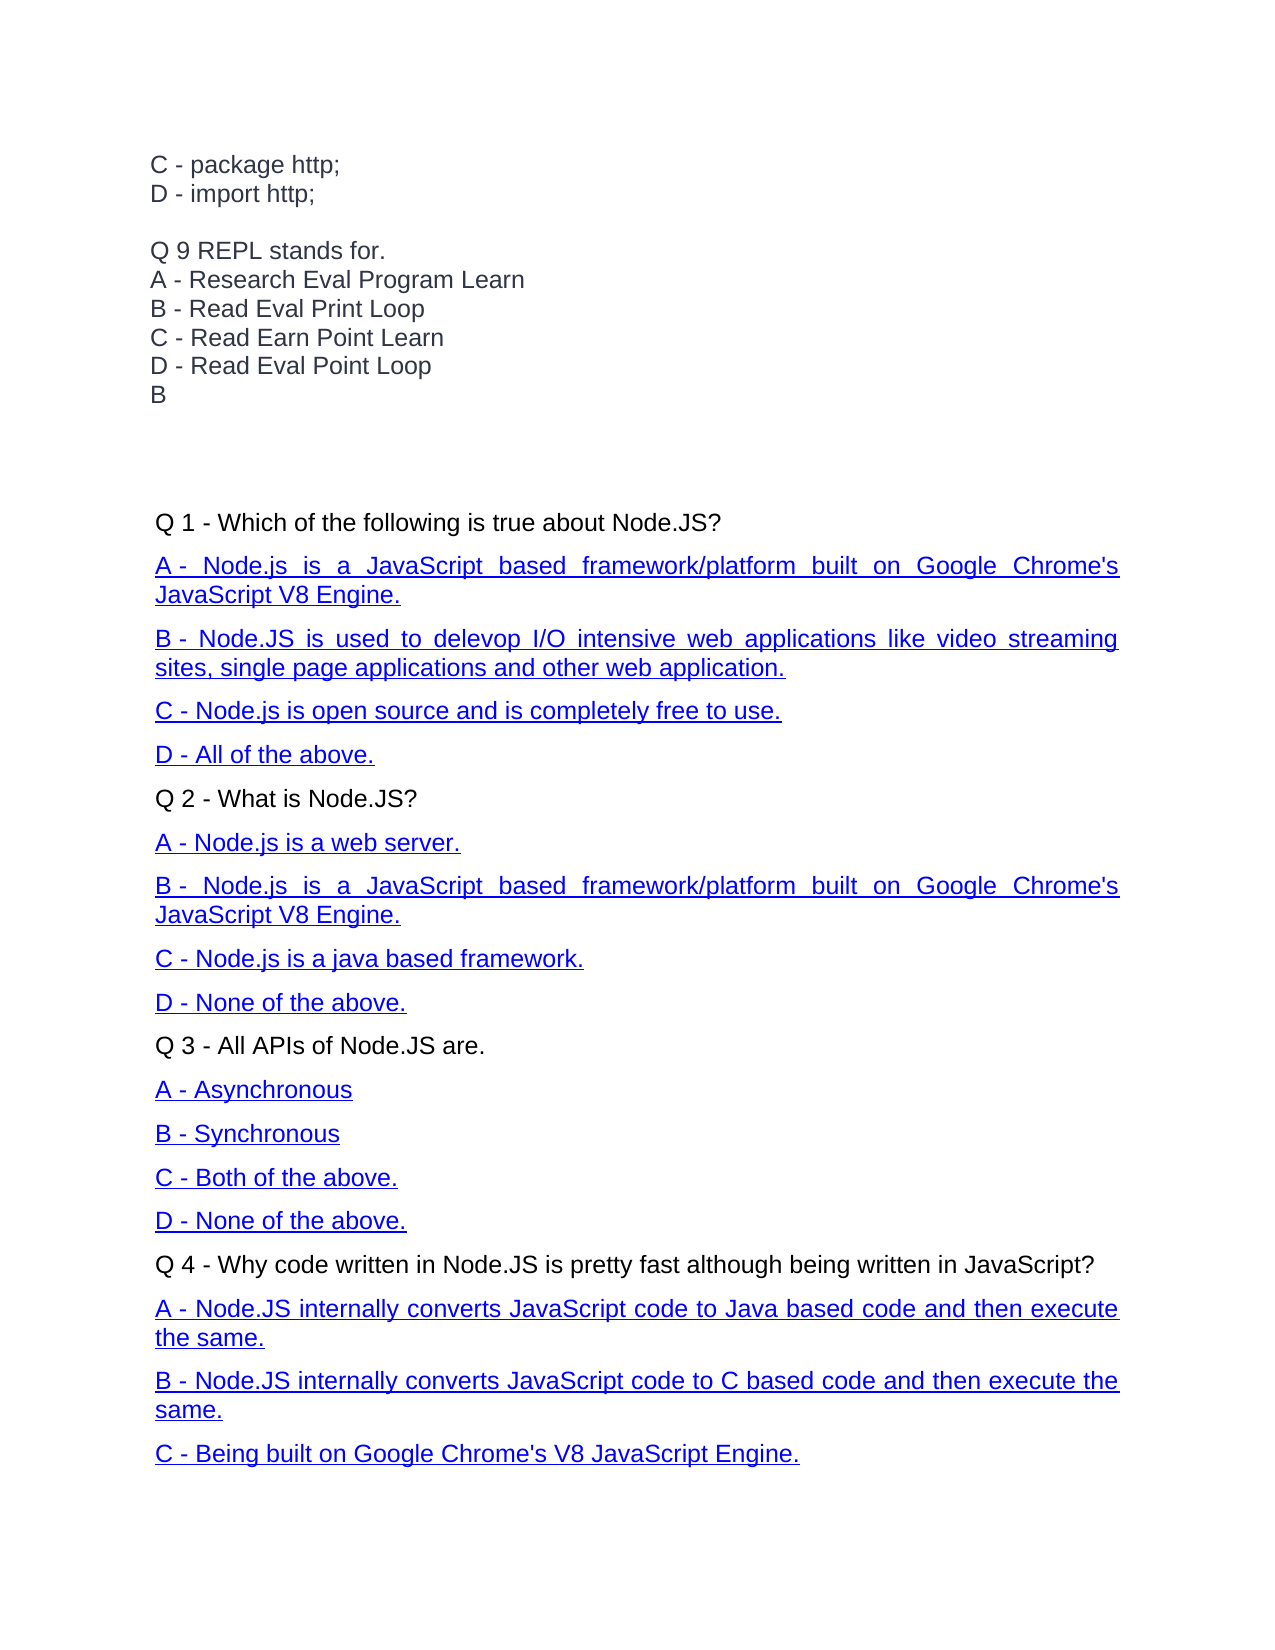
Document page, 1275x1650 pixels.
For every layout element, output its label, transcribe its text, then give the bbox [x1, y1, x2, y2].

text D - All of the above. [155, 740, 1120, 769]
text A - Node.js is a JavaScript based framework/platform built on Google Chrome's JavaScript V8 Engine. [155, 578, 1120, 609]
text C - Node.js is a java based framework. [155, 944, 1120, 972]
text A - Asynchronous [155, 1075, 1120, 1104]
text A - Node.JS internally converts JavaScript code to Java based code and then execute the same. [155, 1320, 1120, 1351]
text D - None of the above. [155, 987, 1120, 1016]
text D - None of the above. [155, 1206, 1120, 1235]
text B - Node.js is a JavaScript based framework/platform built on Google Chrome's JavaScript V8 Engine. [155, 871, 1120, 896]
text Q 1 - Which of the following is true about Node.JS? [155, 507, 1120, 536]
text A - Node.js is a JavaScript based framework/platform built on Google Chrome's JavaScript V8 Engine. [155, 551, 1120, 576]
text A - Node.JS internally converts JavaScript code to Java based code and then execute the same. [155, 1294, 1120, 1319]
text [150, 150, 1125, 207]
text B - Node.JS internally converts JavaScript code to C based code and then execute the same. [155, 1366, 1120, 1391]
text B - Node.JS is used to delevop I/O intensive web applications like video streaming sites, single page applications and other web application. [155, 624, 1120, 681]
text B - Node.js is a JavaScript based framework/platform built on Google Chrome's JavaScript V8 Engine. [155, 898, 1120, 929]
text Q 2 - What is Node.JS? [155, 784, 1120, 812]
text C - Both of the above. [155, 1162, 1120, 1191]
text C - Being built on Google Chrome's V8 JavaScript Engine. [155, 1439, 1120, 1467]
text B - Node.JS internally converts JavaScript code to C based code and then execute the same. [155, 1393, 1120, 1424]
text C - Node.js is open source and is completely free to use. [155, 696, 1120, 725]
text Q 3 - All APIs of Node.JS are. [155, 1031, 1120, 1060]
text A - Node.js is a web server. [155, 827, 1120, 856]
text B [150, 380, 1125, 409]
text B - Synchronous [155, 1119, 1120, 1147]
text Q 9 REPL stands for. A - Research Eval Program Learn B - Read Eval Print Loop C - Read Earn Point Learn D - Read Eval Point Loop [150, 236, 1125, 380]
text Q 4 - Why code written in Node.JS is pretty fast although being written in JavaScript? [155, 1250, 1120, 1279]
